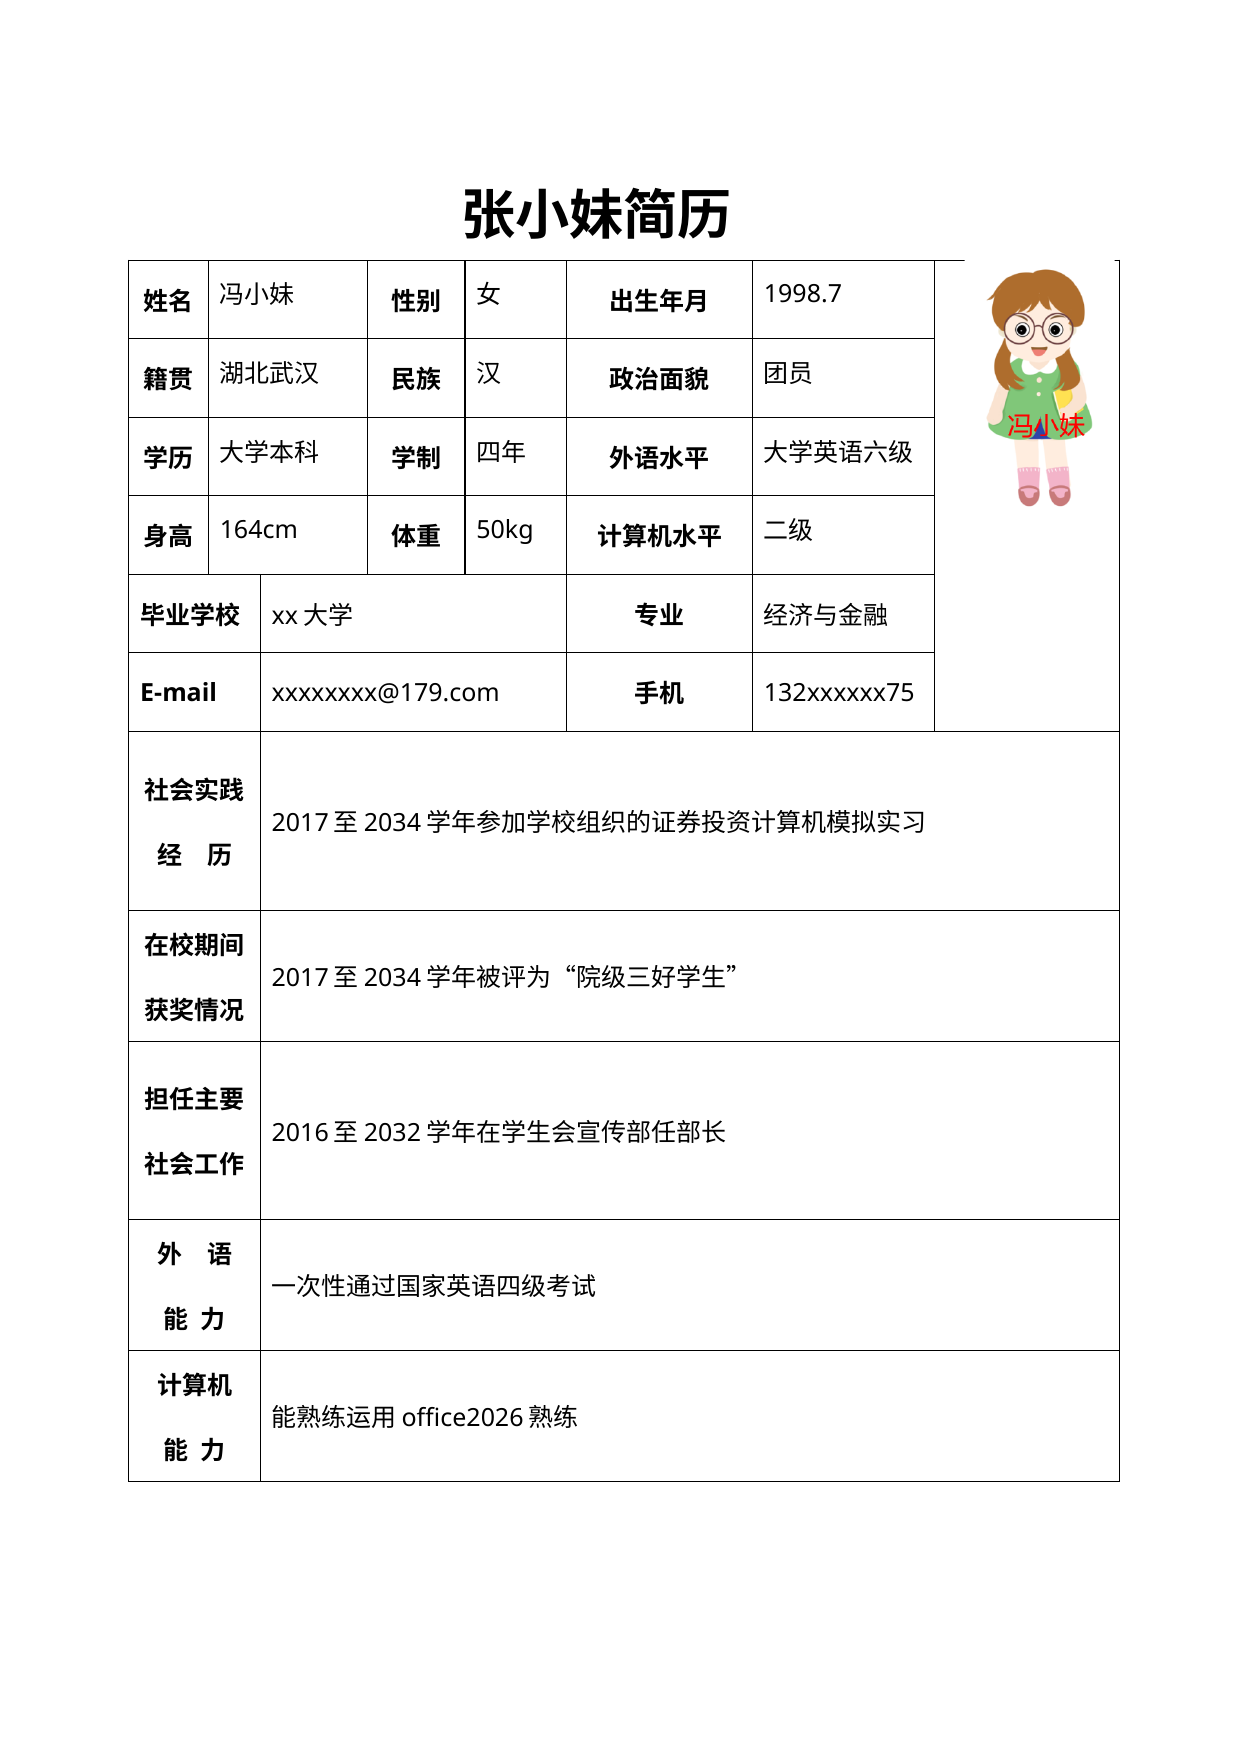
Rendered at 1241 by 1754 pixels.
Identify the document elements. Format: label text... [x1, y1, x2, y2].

table_cell 团员 [753, 339, 934, 417]
table_header 1998.7 [753, 261, 934, 338]
table_header 出生年月 [567, 261, 752, 338]
picture [964, 260, 1115, 515]
table_cell 2017至2034学年参加学校组织的证券投资计算机模拟实习 [261, 732, 1119, 910]
table_cell 外 语 能 力 [129, 1220, 260, 1350]
table_cell 湖北武汉 [209, 339, 367, 417]
table_cell 学制 [368, 418, 464, 495]
table_header 姓名 [129, 261, 208, 338]
table_cell 能熟练运用office2026熟练 [261, 1351, 1119, 1481]
table_cell 籍贯 [129, 339, 208, 417]
table_cell 2016至2032学年在学生会宣传部任部长 [261, 1042, 1119, 1219]
table_cell 社会实践经 历 [129, 732, 260, 910]
text 张小妹简历 [140, 162, 1053, 259]
table_cell 经济与金融 [753, 575, 934, 652]
table_header 女 [466, 261, 566, 338]
table_cell 四年 [466, 418, 566, 495]
table_cell 132xxxxxx75 [753, 653, 934, 731]
table_cell 汉 [466, 339, 566, 417]
table_cell 二级 [753, 496, 934, 574]
table_cell 担任主要社会工作 [129, 1042, 260, 1219]
table_cell 50kg [466, 496, 566, 574]
table_cell 计算机 能 力 [129, 1351, 260, 1481]
table_cell 在校期间获奖情况 [129, 911, 260, 1041]
table_header 冯小妹 [209, 261, 367, 338]
table_cell 体重 [368, 496, 464, 574]
table_header [935, 261, 1119, 731]
table_cell 手机 [567, 653, 752, 731]
table_cell xx大学 [261, 575, 566, 652]
table_cell 大学英语六级 [753, 418, 934, 495]
table_cell 2017至2034学年被评为“院级三好学生” [261, 911, 1119, 1041]
table_cell 学历 [129, 418, 208, 495]
table_cell 大学本科 [209, 418, 367, 495]
table_cell 身高 [129, 496, 208, 574]
table_cell 专业 [567, 575, 752, 652]
table_cell 计算机水平 [567, 496, 752, 574]
table_cell E-mail [129, 653, 260, 731]
table_header 性别 [368, 261, 464, 338]
table_cell 一次性通过国家英语四级考试 [261, 1220, 1119, 1350]
table_cell 民族 [368, 339, 464, 417]
table_cell 外语水平 [567, 418, 752, 495]
table_cell 164cm [209, 496, 367, 574]
table_cell 政治面貌 [567, 339, 752, 417]
table_cell 毕业学校 [129, 575, 260, 652]
table_cell xxxxxxxx@179.com [261, 653, 566, 731]
